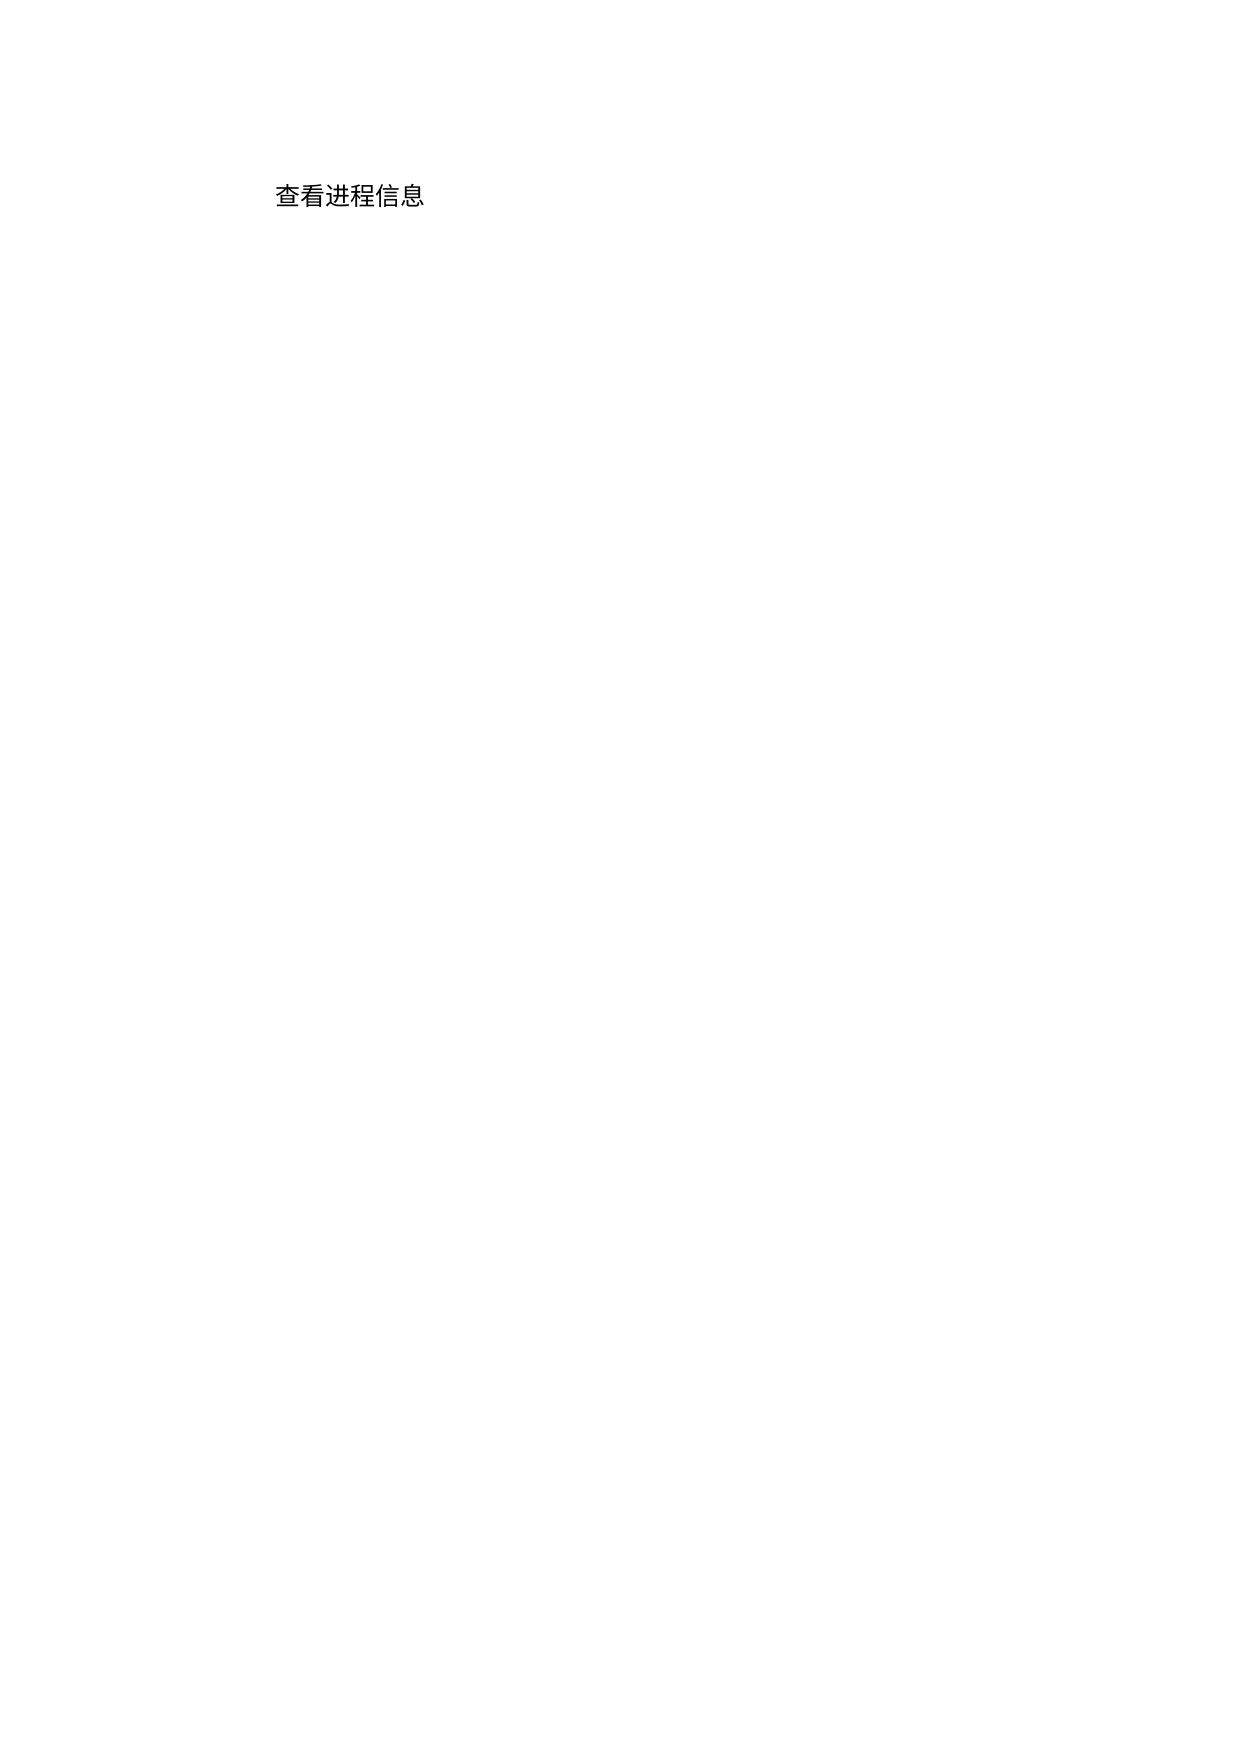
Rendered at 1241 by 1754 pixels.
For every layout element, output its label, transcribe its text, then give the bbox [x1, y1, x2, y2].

text 查看进程信息 [187, 162, 1053, 227]
